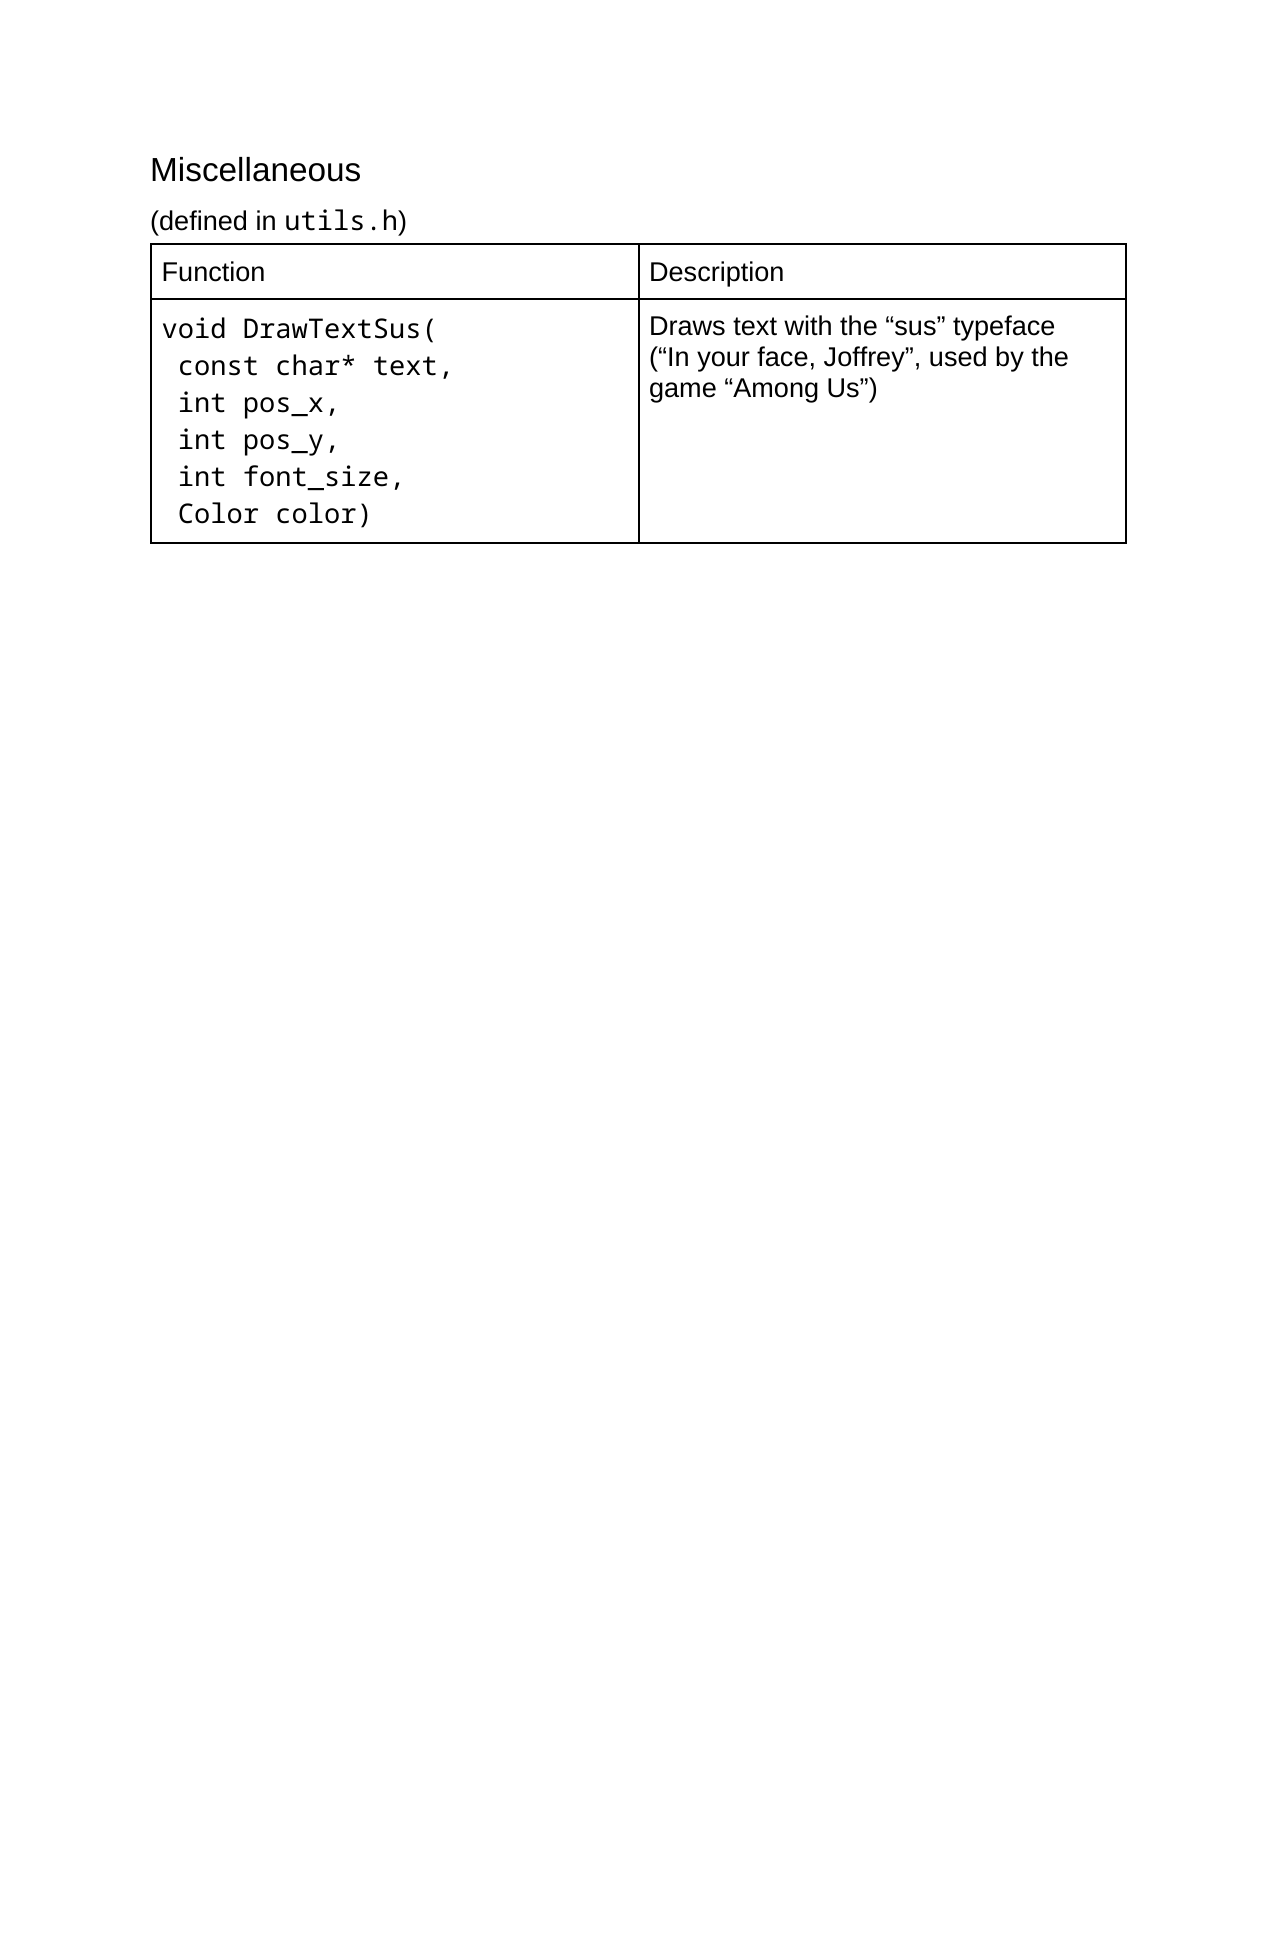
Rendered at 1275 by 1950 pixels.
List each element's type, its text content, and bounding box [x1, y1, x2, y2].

table_cell void DrawTextSus( const char* text, int pos_x, int pos_y, int font_size, Color color) [152, 300, 638, 542]
subtitle Miscellaneous [150, 150, 1125, 188]
text (defined in utils.h) [150, 201, 1125, 238]
table_header Function [152, 245, 638, 297]
table_cell Draws text with the “sus” typeface (“In your face, Joffrey”, used by the game “Among Us”) [640, 300, 1125, 542]
table_header Description [640, 245, 1125, 297]
